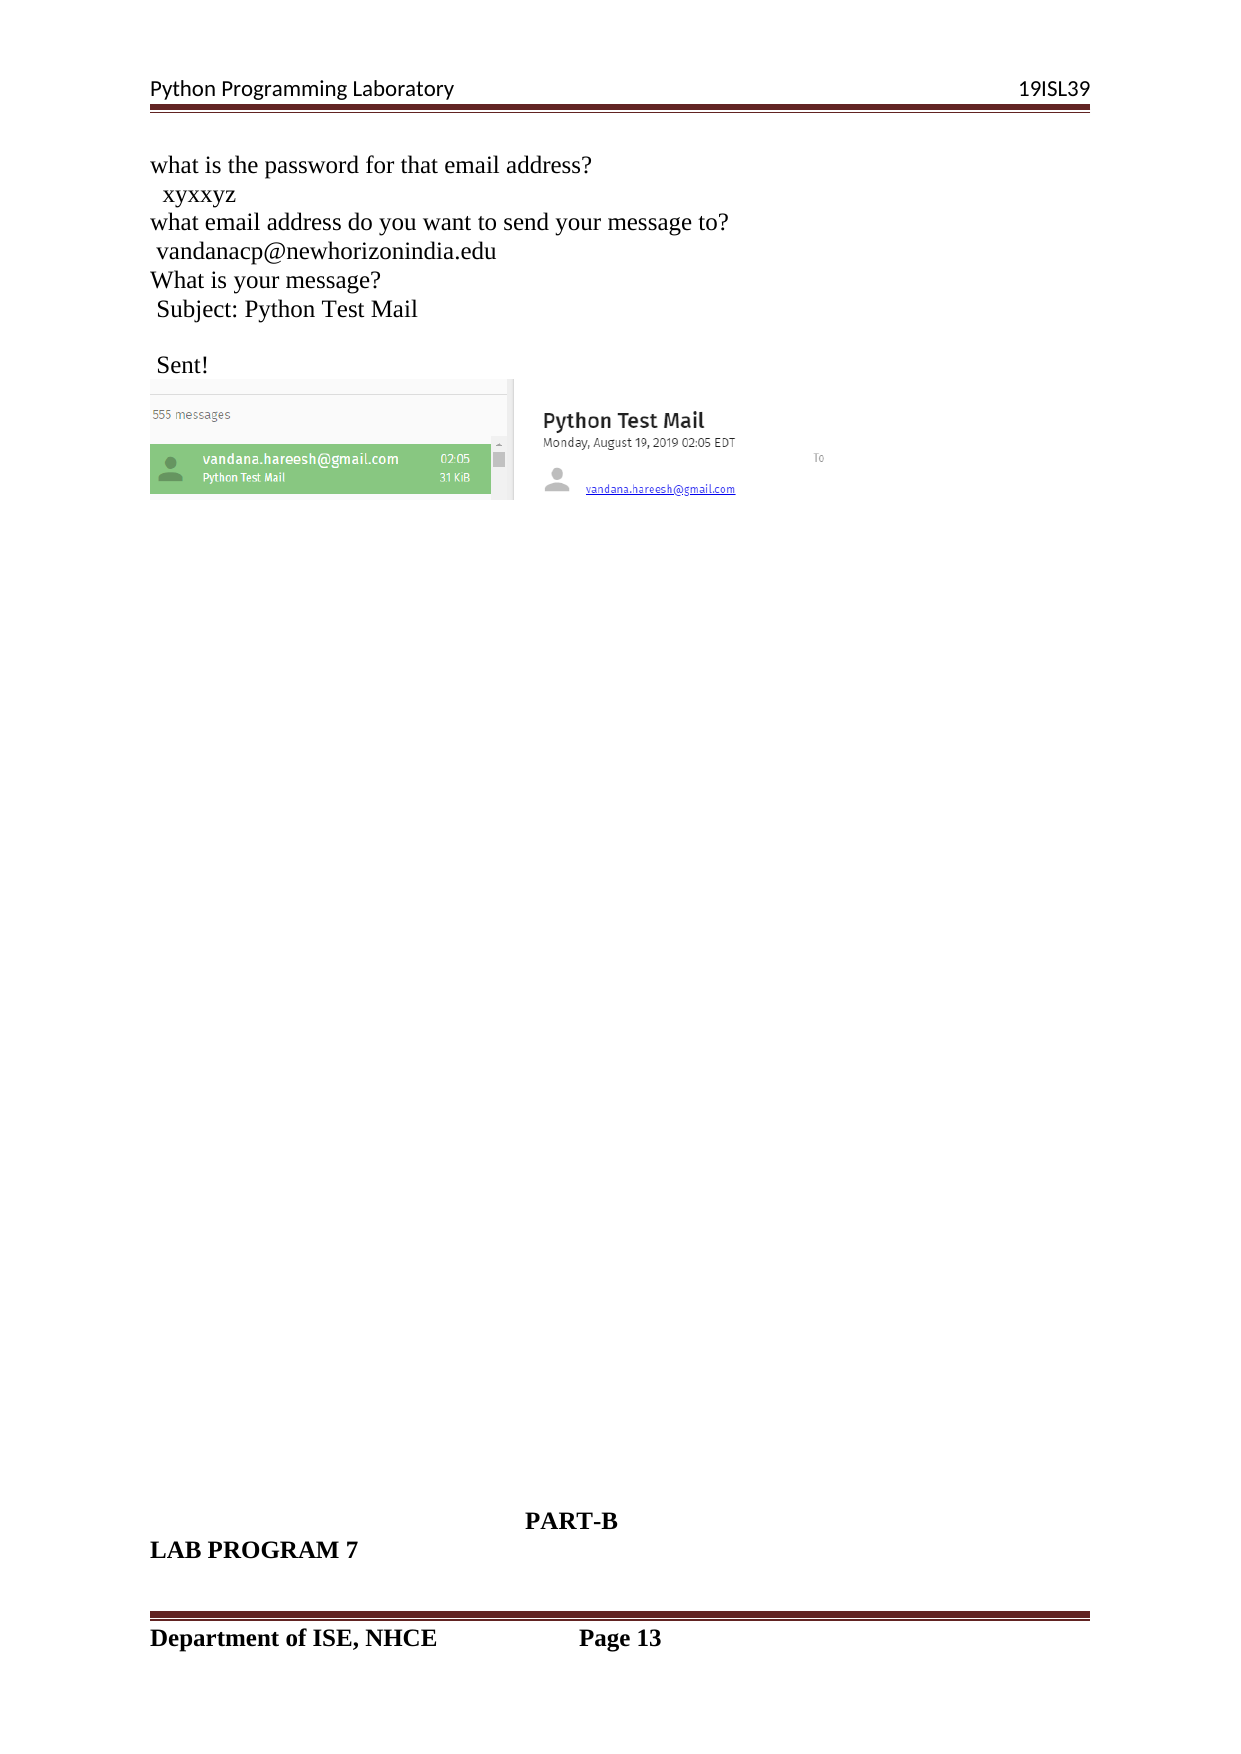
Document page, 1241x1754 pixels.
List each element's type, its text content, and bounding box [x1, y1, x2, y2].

text Sent! [150, 351, 1090, 379]
text PART-B [450, 1506, 1090, 1535]
text What is your message? [150, 265, 1090, 294]
text LAB PROGRAM 7 [150, 1535, 1090, 1563]
text xyxxyz [150, 179, 1090, 207]
text Subject: Python Test Mail [150, 294, 1090, 322]
text what is the password for that email address? [150, 150, 1090, 179]
picture [150, 379, 1091, 500]
text vandanacp@newhorizonindia.edu [150, 236, 1090, 265]
text what email address do you want to send your message to? [150, 207, 1090, 236]
